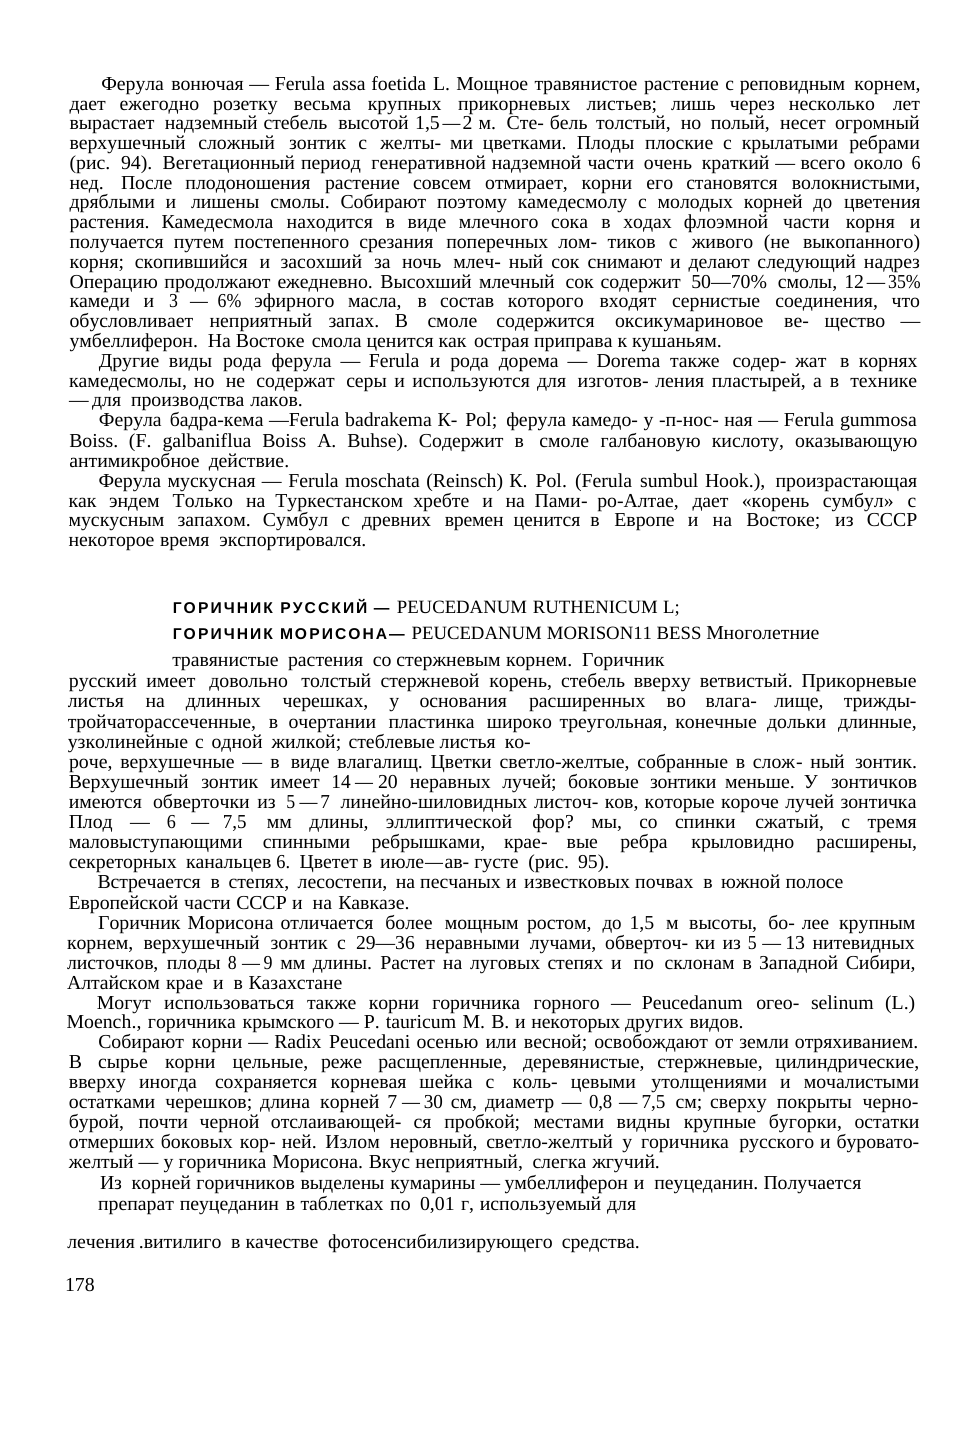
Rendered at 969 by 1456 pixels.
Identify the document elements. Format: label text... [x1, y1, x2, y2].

text русский имеет довольно толстый стержневой корень, стебель вверху ветвистый. Прикорневые листья на длинных черешках, у основания расширенных во влага- лище, трижды-тройчаторассеченные, в очертании пластинка широко треугольная, конечные дольки длинные, узколинейные с одной жилкой; стеблевые листья ко- [68, 672, 917, 752]
text Горичник Морисона отличается более мощным ростом, до 1,5 м высоты, бо- лее крупным корнем, верхушечный зонтик с 29—36 неравными лучами, обверточ- ки из 5 — 13 нитевидных листочков, плоды 8 — 9 мм длины. Растет на луговых степях и по склонам в Западной Сибири, Алтайском крае и в Казахстане [67, 913, 915, 993]
text Из корней горичников выделены кумарины — умбеллиферон и пеуцеданин. Получается препарат пеуцеданин в таблетках по 0,01 г, используемый для [98, 1172, 919, 1215]
text Другие виды рода ферула — Ferula и рода дорема — Dorema также содер- жат в корнях камедесмолы, но не содержат серы и используются для изготов- ления пластырей, а в технике — для производства лаков. [69, 351, 918, 411]
text лечения .витилиго в качестве фотосенсибилизирующего средства. 178 [65, 1215, 919, 1300]
text ГОРИЧНИК РУССКИЙ — PEUCEDANUM RUTHENICUM L; [173, 597, 916, 618]
text Собирают корни — Radix Peucedani осенью или весной; освобождают от земли отряхиванием. В сырье корни цельные, реже расщепленные, деревянистые, стержневые, цилиндрические, вверху иногда сохраняется корневая шейка с коль- цевыми утолщениями и мочалистыми остатками черешков; длина корней 7 — 30 см, диаметр — 0,8 — 7,5 см; сверху покрыты черно-бурой, почти черной отслаивающей- ся пробкой; местами видны крупные бугорки, остатки отмерших боковых кор- ней. Излом неровный, светло-желтый у горичника русского и буровато-желтый — у горичника Морисона. Вкус неприятный, слегка жгучий. [69, 1033, 919, 1172]
text ГОРИЧНИК МОРИСОНА— PEUCEDANUM MORISON11 BESS Многолетние травянистые растения со стержневым корнем. Горичник [172, 618, 919, 672]
text Ферула бадра-кема —Ferula badrakema К- Pol; ферула камедо- у -п-нос- ная — Ferula gummosa Boiss. (F. galbaniflua Boiss A. Buhse). Содержит в смоле галбановую кислоту, оказывающую антимикробное действие. [69, 411, 917, 471]
text Ферула мускусная — Ferula moschata (Reinsch) К. Pol. (Ferula sumbul Hook.), произрастающая как эндем Только на Туркестанском хребте и на Пами- ро-Алтае, дает «корень сумбул» с мускусным запахом. Сумбул с древних времен ценится в Европе и на Востоке; из СССР некоторое время экспортировался. [68, 471, 917, 551]
text Встречается в степях, лесостепи, на песчаных и известковых почвах в южной полосе Европейской части СССР и на Кавказе. [68, 873, 919, 913]
text Ферула вонючая — Ferula assa foetida L. Мощное травянистое растение с реповидным корнем, дает ежегодно розетку весьма крупных прикорневых листьев; лишь через несколько лет вырастает надземный стебель высотой 1,5 — 2 м. Сте- бель толстый, но полый, несет огромный верхушечный сложный зонтик с желты- ми цветками. Плоды плоские с крылатыми ребрами (рис. 94). Вегетационный период генеративной надземной части очень краткий — всего около 6 нед. После плодоношения растение совсем отмирает, корни его становятся волокнистыми, дряблыми и лишены смолы. Собирают поэтому камедесмолу с молодых корней до цветения растения. Камедесмола находится в виде млечного сока в ходах флоэмной части корня и получается путем постепенного срезания поперечных лом- тиков с живого (не выкопанного) корня; скопившийся и засохший за ночь млеч- ный сок снимают и делают следующий надрез Операцию продолжают ежедневно. Высохший млечный сок содержит 50—70% смолы, 12 — 35% камеди и 3 — 6% эфирного масла, в состав которого входят сернистые соединения, что обусловливает неприятный запах. В смоле содержится оксикумариновое ве- щество — умбеллиферон. На Востоке смола ценится как острая приправа к кушаньям. [69, 74, 921, 351]
text роче, верхушечные — в виде влагалищ. Цветки светло-желтые, собранные в слож- ный зонтик. Верхушечный зонтик имеет 14 — 20 неравных лучей; боковые зонтики меньше. У зонтичков имеются обверточки из 5 — 7 линейно-шиловидных листоч- ков, которые короче лучей зонтичка Плод — 6 — 7,5 мм длины, эллиптической фор? мы, со спинки сжатый, с тремя маловыступающими спинными ребрышками, крае- вые ребра крыловидно расширены, секреторных канальцев 6. Цветет в июле — ав- густе (рис. 95). [68, 752, 917, 873]
text Могут использоваться также корни горичника горного — Peucedanum огео- selinum (L.) Moench., горичника крымского — Р. tauricum М. В. и некоторых других видов. [66, 993, 915, 1033]
